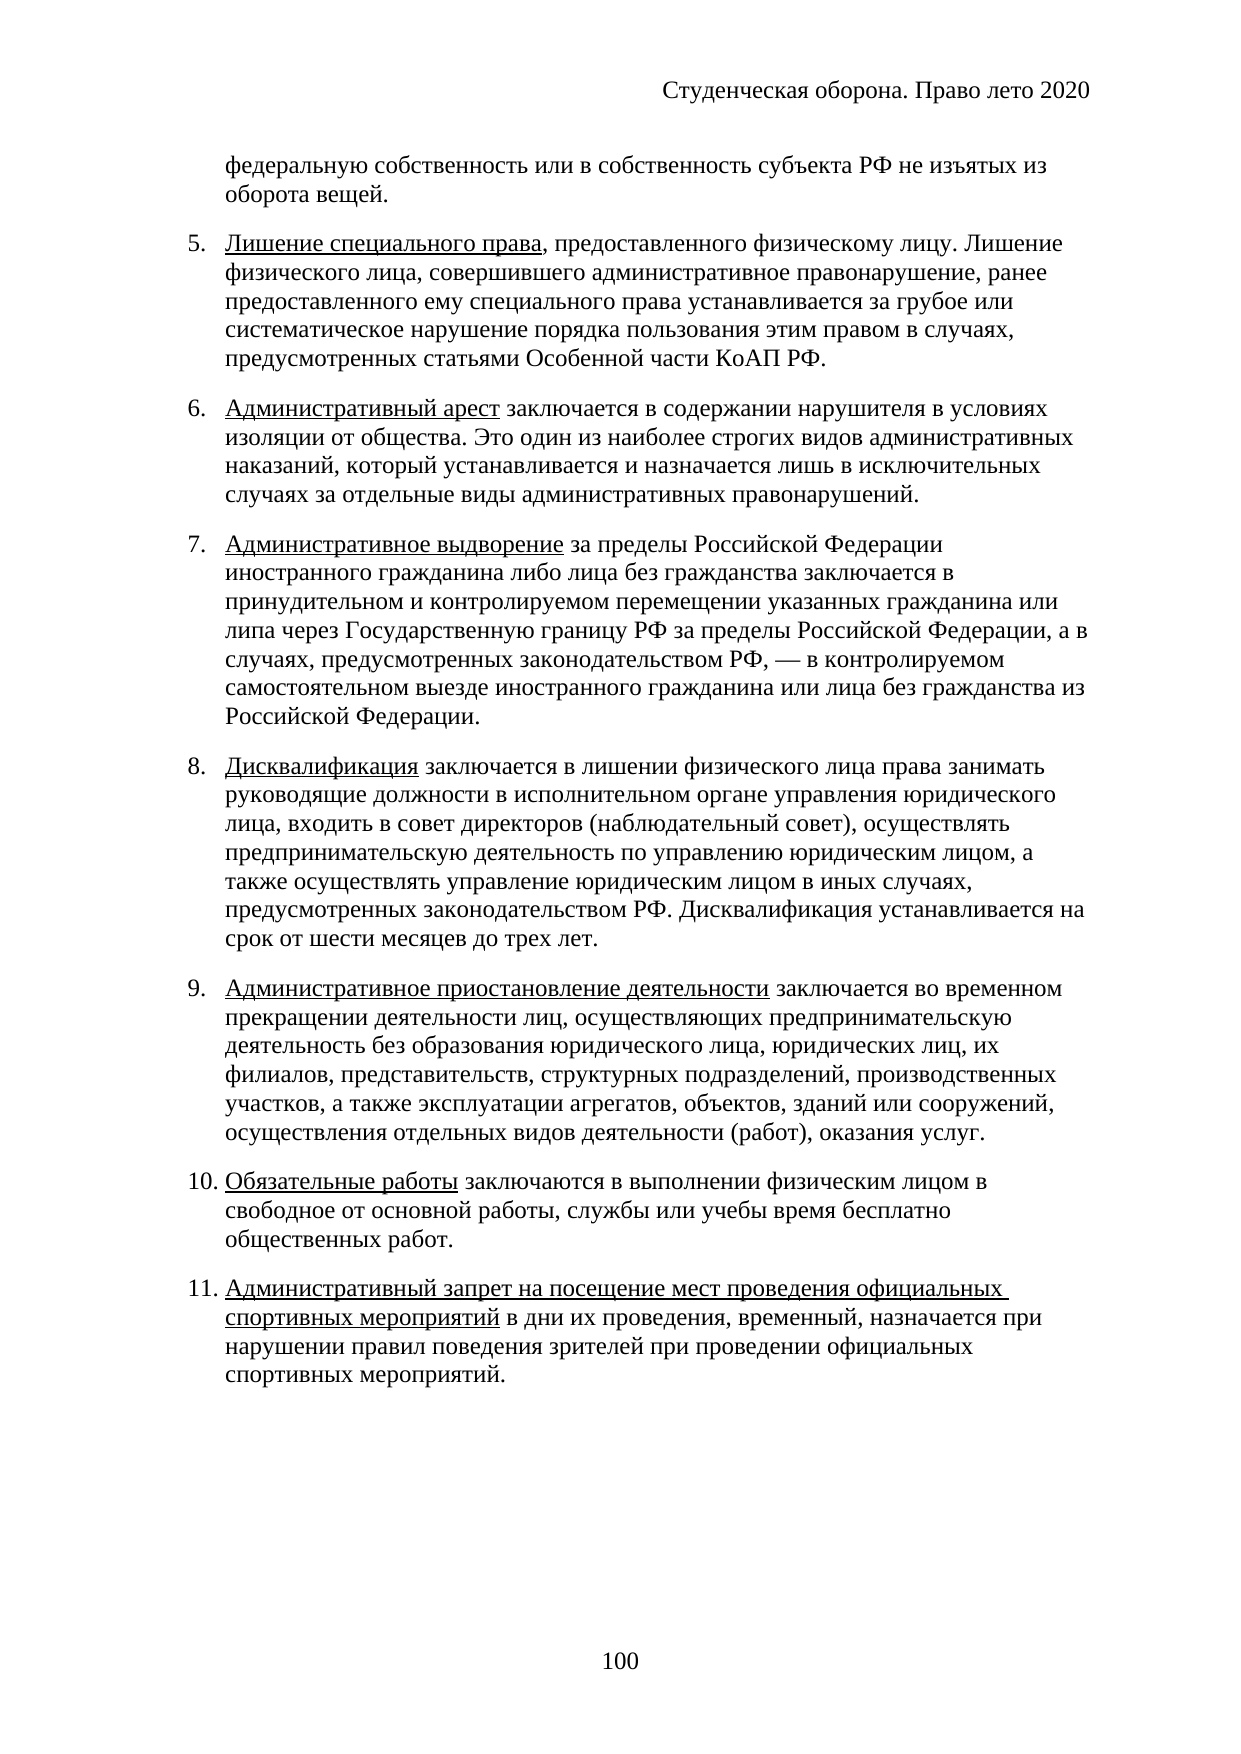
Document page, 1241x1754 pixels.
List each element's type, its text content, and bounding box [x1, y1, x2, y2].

list Административный арест заключается в содержании нарушителя в условиях изоляции от общества. Это один из наиболее строгих видов административных наказаний, который устанавливается и назначается лишь в исключительных случаях за отдельные виды административных правонарушений. [187, 393, 1090, 508]
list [187, 150, 1090, 207]
list Административное выдворение за пределы Российской Федерации иностранного гражданина либо лица без гражданства заключается в принудительном и контролируемом перемещении указанных гражданина или липа через Государственную границу РФ за пределы Российской Федерации, а в случаях, предусмотренных законодательством РФ, — в контролируемом самостоятельном выезде иностранного гражданина или лица без гражданства из Российской Федерации. [187, 529, 1090, 730]
list Административное приостановление деятельности заключается во временном прекращении деятельности лиц, осуществляющих предпринимательскую деятельность без образования юридического лица, юридических лиц, их филиалов, представительств, структурных подразделений, производственных участков, а также эксплуатации агрегатов, объектов, зданий или сооружений, осуществления отдельных видов деятельности (работ), оказания услуг. [187, 973, 1090, 1145]
list Обязательные работы заключаются в выполнении физическим лицом в свободное от основной работы, службы или учебы время бесплатно общественных работ. [187, 1166, 1090, 1252]
list Лишение специального права, предоставленного физическому лицу. Лишение физического лица, совершившего административное правонарушение, ранее предоставленного ему специального права устанавливается за грубое или систематическое нарушение порядка пользования этим правом в случаях, предусмотренных статьями Особенной части КоАП РФ. [187, 228, 1090, 372]
list Административный запрет на посещение мест проведения официальных спортивных мероприятий в дни их проведения, временный, назначается при нарушении правил поведения зрителей при проведении официальных спортивных мероприятий. [187, 1273, 1090, 1388]
list Дисквалификация заключается в лишении физического лица права занимать руководящие должности в исполнительном органе управления юридического лица, входить в совет директоров (наблюдательный совет), осуществлять предпринимательскую деятельность по управлению юридическим лицом, а также осуществлять управление юридическим лицом в иных случаях, предусмотренных законодательством РФ. Дисквалификация устанавливается на срок от шести месяцев до трех лет. [187, 751, 1090, 952]
